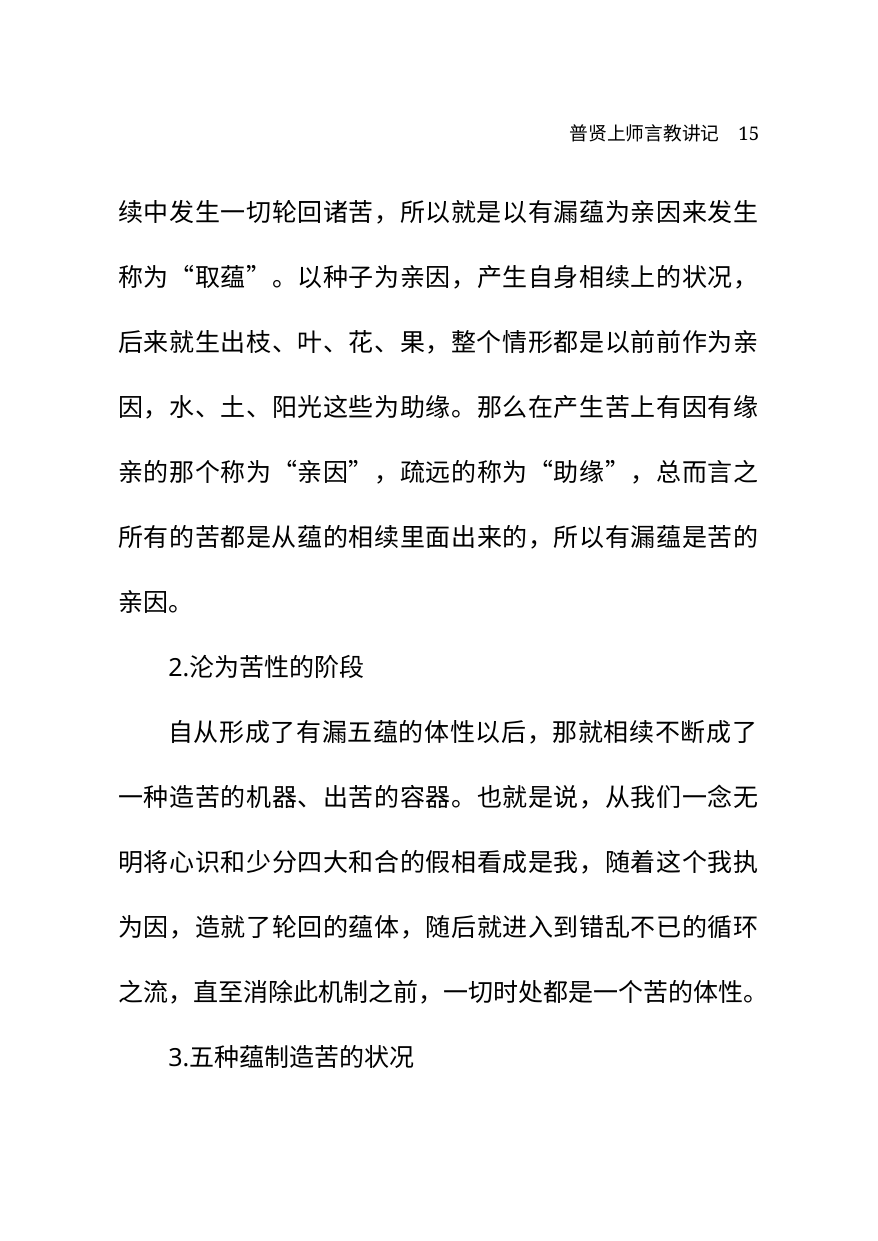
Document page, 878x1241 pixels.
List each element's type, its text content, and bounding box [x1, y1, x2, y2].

text 3.五种蕴制造苦的状况 [118, 1023, 759, 1088]
text 自从形成了有漏五蕴的体性以后，那就相续不断成了一种造苦的机器、出苦的容器。也就是说，从我们一念无明将心识和少分四大和合的假相看成是我，随着这个我执为因，造就了轮回的蕴体，随后就进入到错乱不已的循环之流，直至消除此机制之前，一切时处都是一个苦的体性。 [118, 698, 759, 1023]
text 2.沦为苦性的阶段 [118, 633, 759, 698]
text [118, 178, 759, 633]
